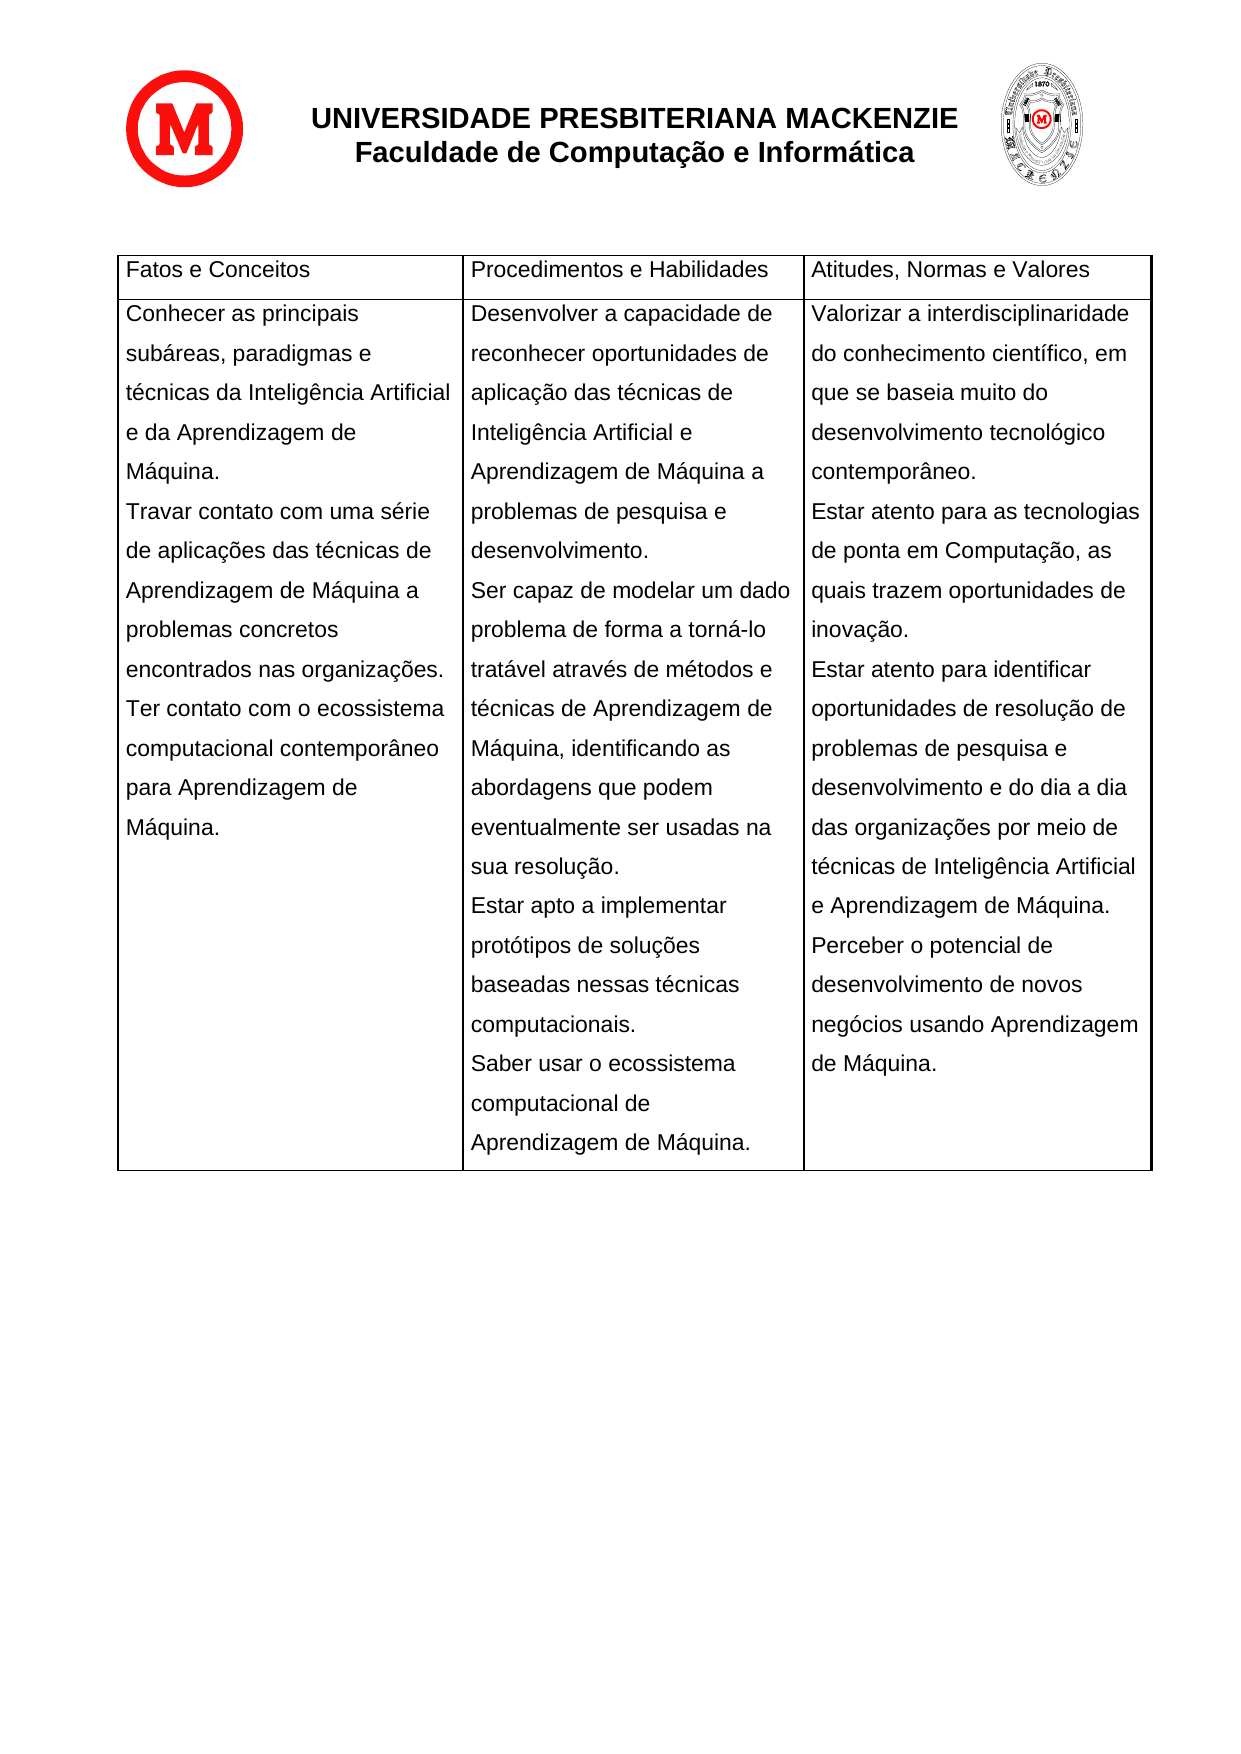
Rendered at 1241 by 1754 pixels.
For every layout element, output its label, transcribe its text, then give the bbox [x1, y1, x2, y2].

table_cell Valorizar a interdisciplinaridade do conhecimento científico, em que se baseia muito do desenvolvimento tecnológico contemporâneo. Estar atento para as tecnologias de ponta em Computação, as quais trazem oportunidades de inovação. Estar atento para identificar oportunidades de resolução de problemas de pesquisa e desenvolvimento e do dia a dia das organizações por meio de técnicas de Inteligência Artificial e Aprendizagem de Máquina. Perceber o potencial de desenvolvimento de novos negócios usando Aprendizagem de Máquina. [805, 300, 1150, 1170]
table_header Procedimentos e Habilidades [464, 256, 803, 299]
table_cell Desenvolver a capacidade de reconhecer oportunidades de aplicação das técnicas de Inteligência Artificial e Aprendizagem de Máquina a problemas de pesquisa e desenvolvimento. Ser capaz de modelar um dado problema de forma a torná-lo tratável através de métodos e técnicas de Aprendizagem de Máquina, identificando as abordagens que podem eventualmente ser usadas na sua resolução. Estar apto a implementar protótipos de soluções baseadas nessas técnicas computacionais. Saber usar o ecossistema computacional de Aprendizagem de Máquina. [464, 300, 803, 1170]
table_header Fatos e Conceitos [119, 256, 462, 299]
table_header Atitudes, Normas e Valores [805, 256, 1150, 299]
table_cell Conhecer as principais subáreas, paradigmas e técnicas da Inteligência Artificial e da Aprendizagem de Máquina. Travar contato com uma série de aplicações das técnicas de Aprendizagem de Máquina a problemas concretos encontrados nas organizações. Ter contato com o ecossistema computacional contemporâneo para Aprendizagem de Máquina. [119, 300, 462, 1170]
